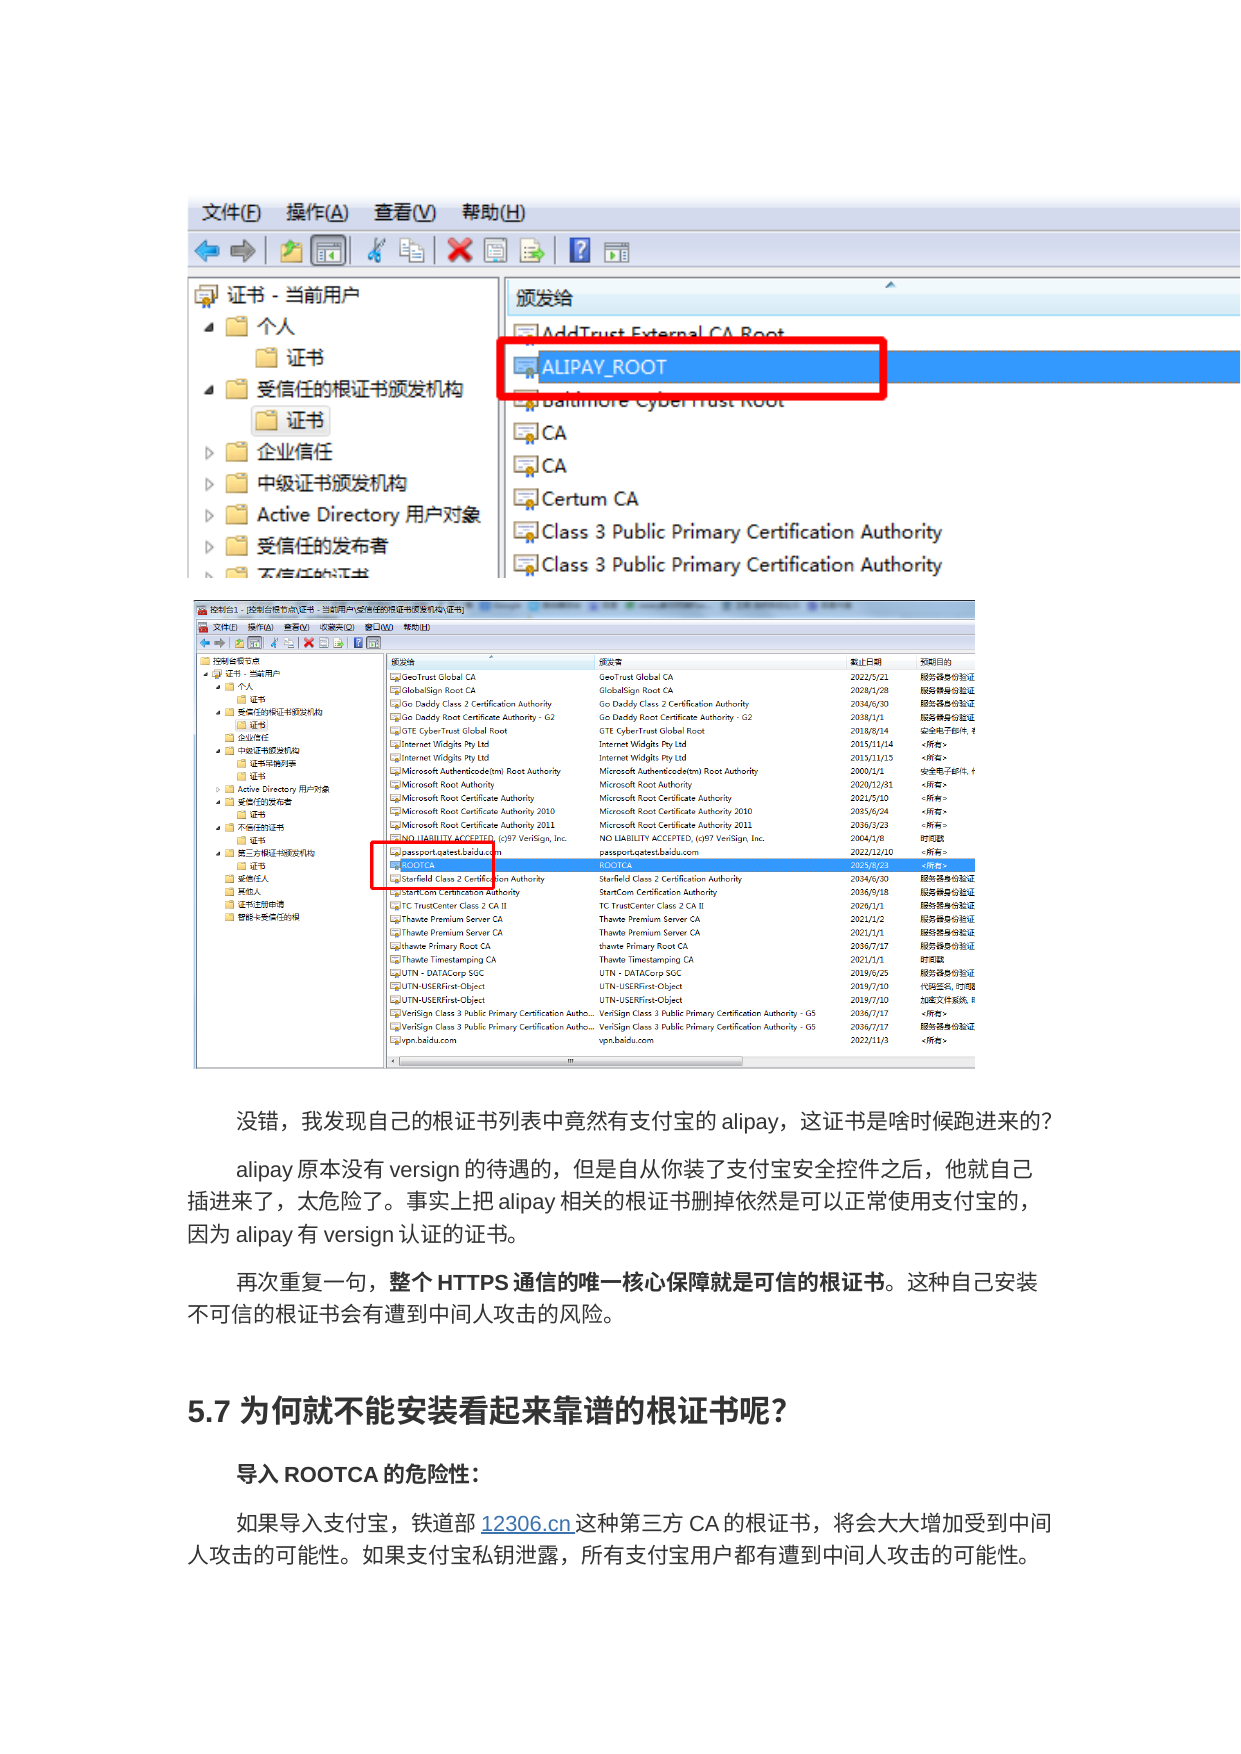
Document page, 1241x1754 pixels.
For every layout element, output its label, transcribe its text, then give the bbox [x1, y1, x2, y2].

text 再次重复一句，整个HTTPS通信的唯一核心保障就是可信的根证书。这种自己安装不可信的根证书会有遭到中间人攻击的风险。 [187, 1264, 1053, 1329]
picture [187, 194, 1241, 578]
text 5.7 为何就不能安装看起来靠谱的根证书呢？ [187, 1376, 1053, 1441]
text 没错，我发现自己的根证书列表中竟然有支付宝的alipay，这证书是啥时候跑进来的？ [187, 1103, 1053, 1136]
picture [193, 600, 975, 1069]
text 如果导入支付宝，铁道部12306.cn这种第三方CA的根证书，将会大大增加受到中间人攻击的可能性。如果支付宝私钥泄露，所有支付宝用户都有遭到中间人攻击的可能性。 [187, 1505, 1053, 1570]
text alipay原本没有versign的待遇的，但是自从你装了支付宝安全控件之后，他就自己插进来了，太危险了。事实上把alipay相关的根证书删掉依然是可以正常使用支付宝的，因为alipay有versign认证的证书。 [187, 1151, 1053, 1249]
text 导入ROOTCA的危险性： [187, 1457, 1053, 1489]
